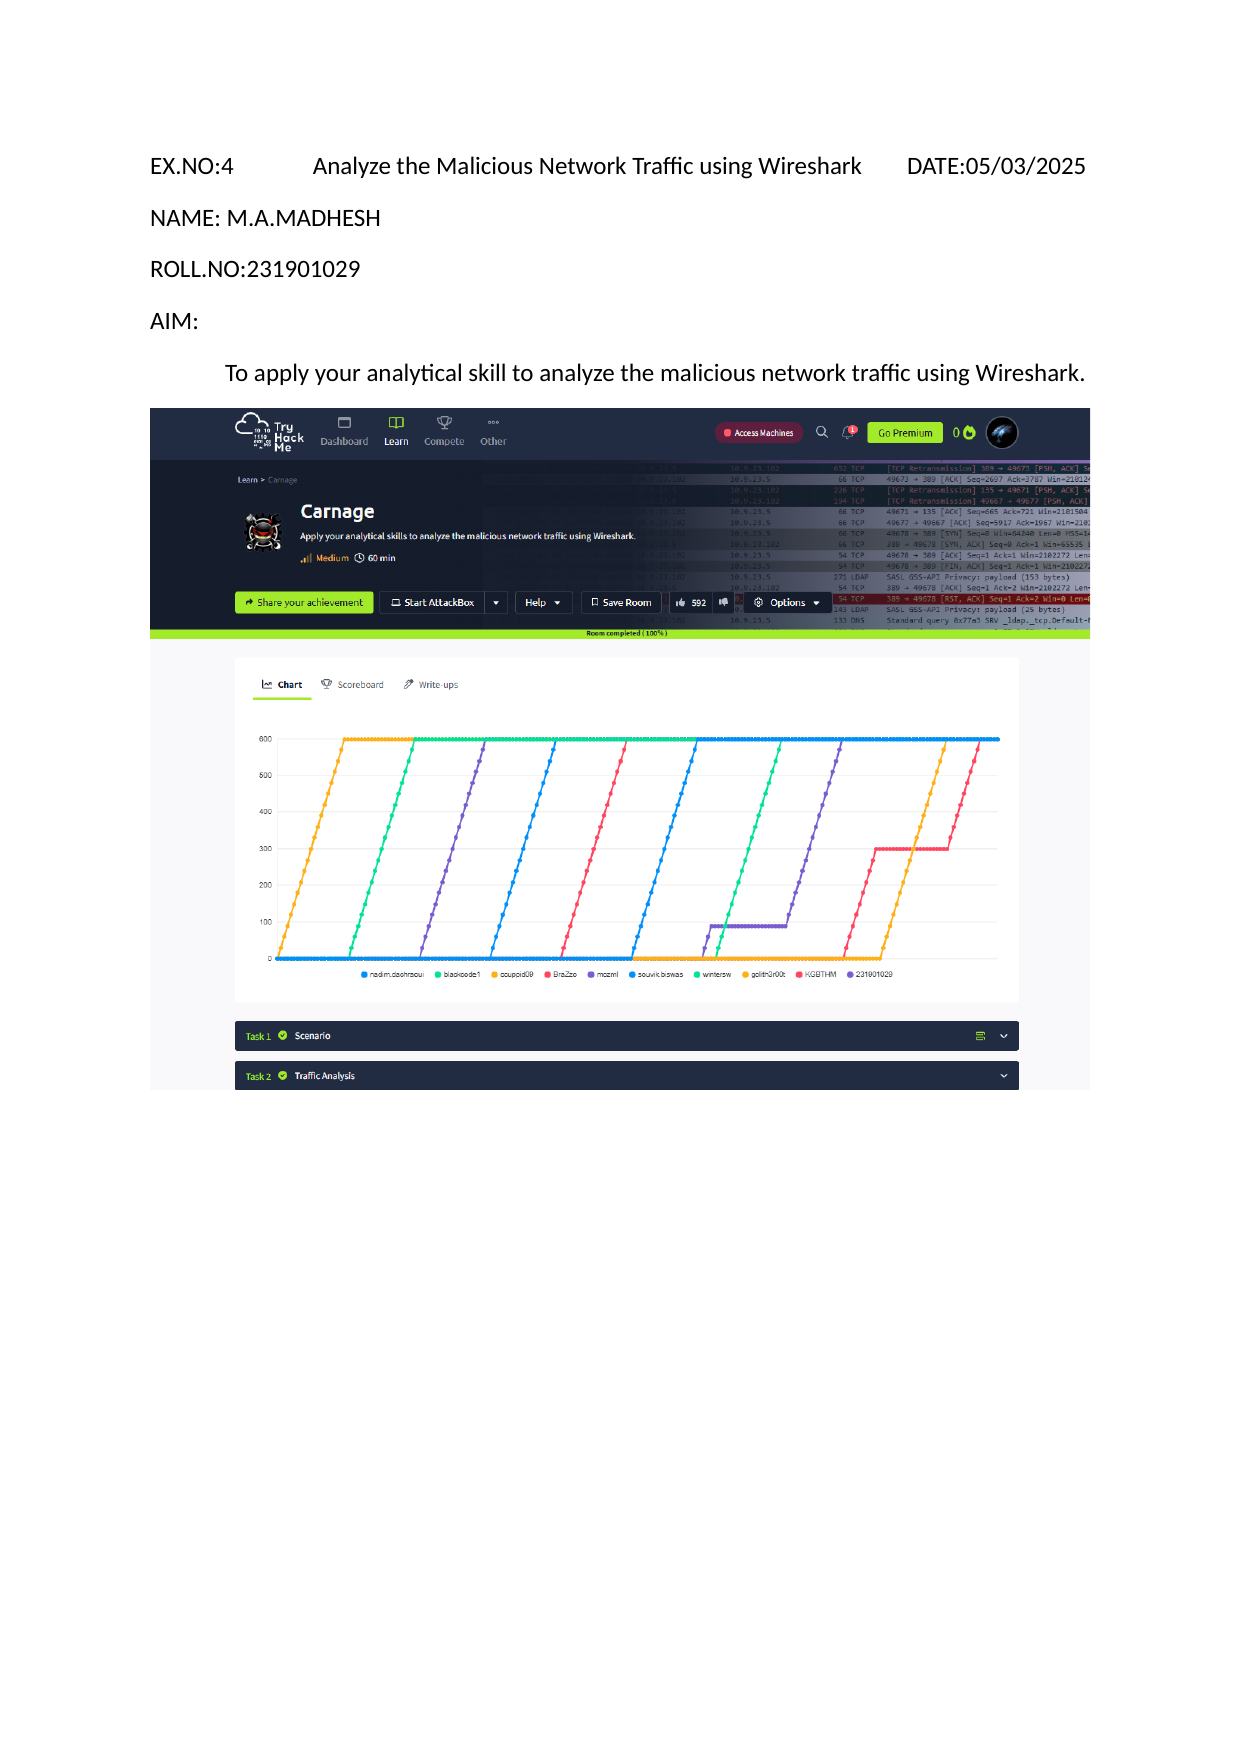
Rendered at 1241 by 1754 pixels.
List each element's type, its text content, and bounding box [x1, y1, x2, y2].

text To apply your analytical skill to analyze the malicious network traffic using Wireshark. [150, 357, 1090, 387]
picture [150, 408, 1091, 1090]
text NAME: M.A.MADHESH [150, 202, 1090, 232]
text AIM: [150, 305, 1090, 336]
text EX.NO:4 Analyze the Malicious Network Traffic using Wireshark DATE:05/03/2025 [150, 150, 1090, 181]
text ROLL.NO:231901029 [150, 253, 1090, 284]
